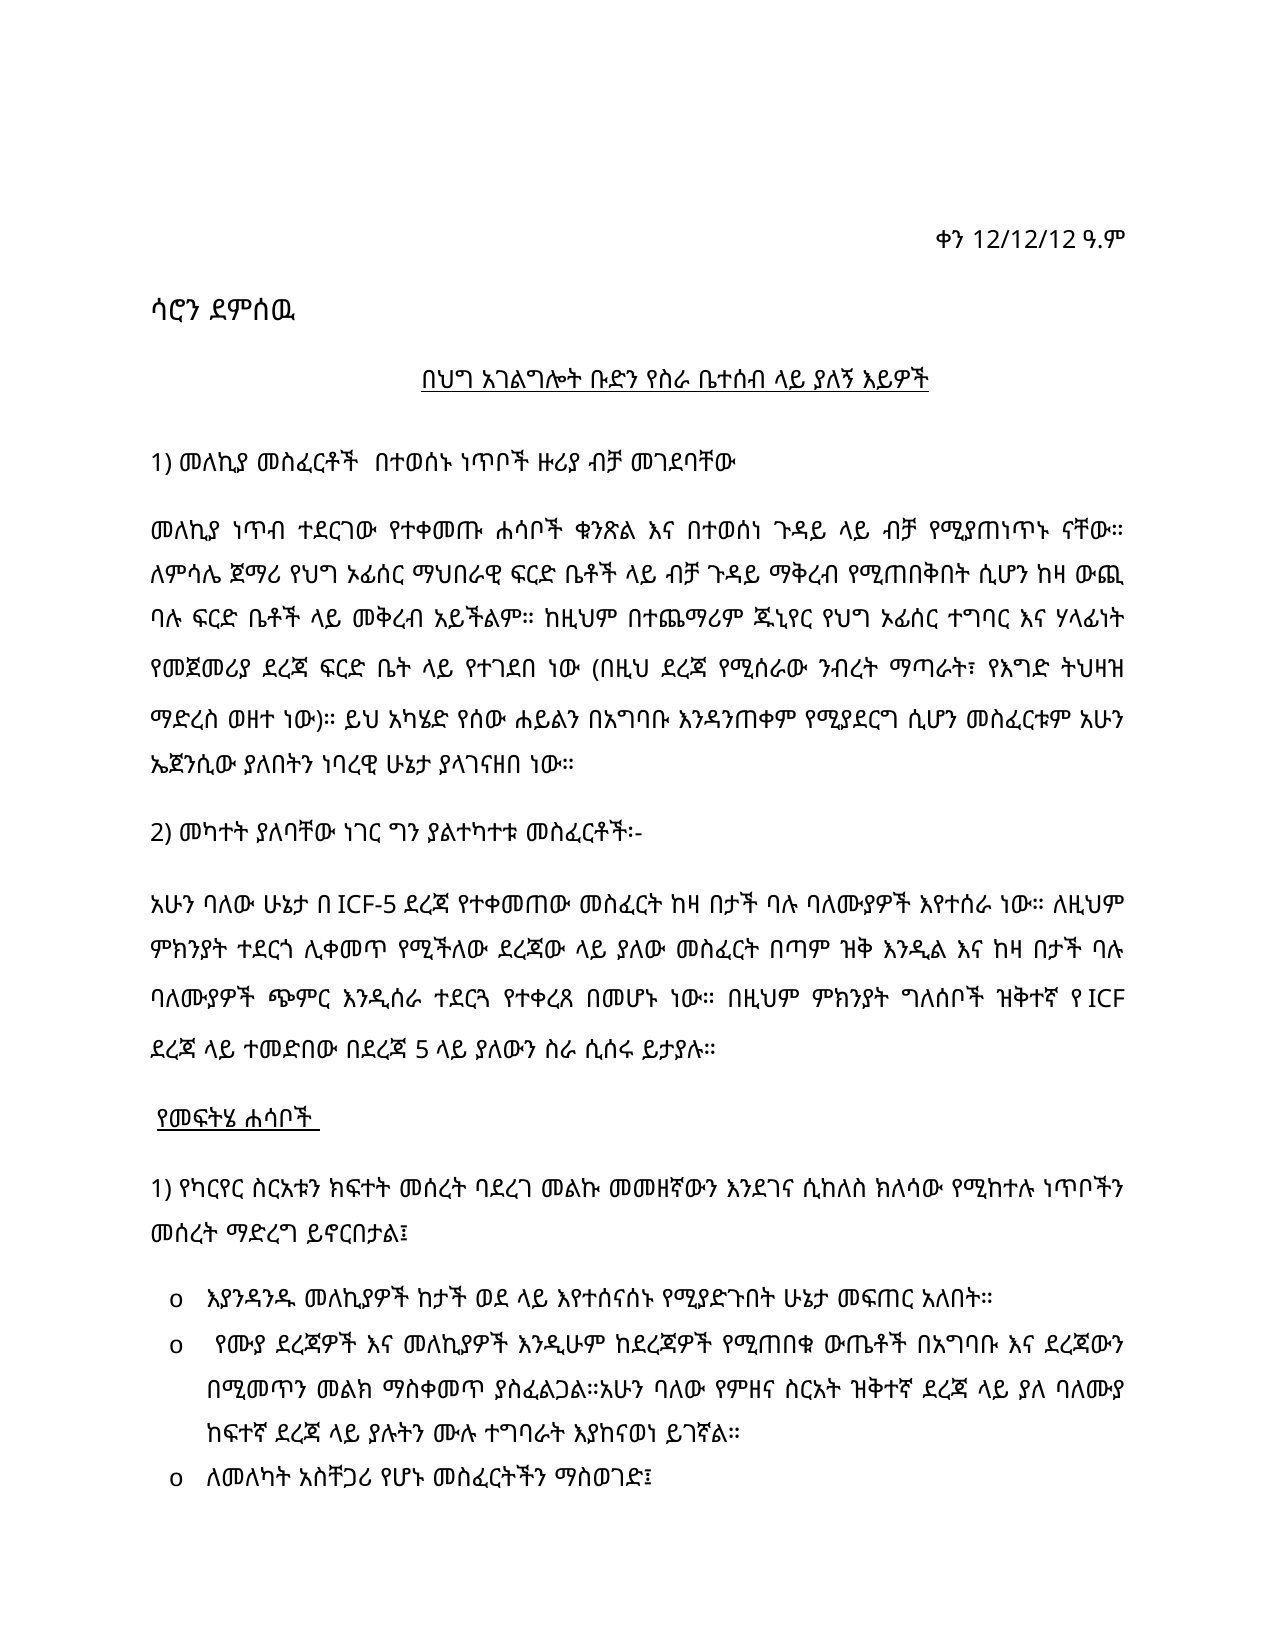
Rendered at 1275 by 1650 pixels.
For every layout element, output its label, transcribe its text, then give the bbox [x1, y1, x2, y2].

list እያንዳንዱ መለኪያዎች ከታች ወደ ላይ እየተሰናሰኑ የሚያድጉበት ሁኔታ መፍጠር አለበት። [169, 1284, 1125, 1315]
list የሙያ ደረጃዎች እና መለኪያዎች እንዲሁም ከደረጃዎች የሚጠበቁ ውጤቶች በአግባቡ እና ደረጃውን በሚመጥን መልክ ማስቀመጥ ያስፈልጋል።አሁን ባለው የምዘና ስርአት ዝቅተኛ ደረጃ ላይ ያለ ባለሙያ ከፍተኛ ደረጃ ላይ ያሉትን ሙሉ ተግባራት እያከናወነ ይገኛል። [169, 1330, 1125, 1448]
text ሳሮን ደምሰዉ [150, 294, 1125, 328]
text አሁን ባለው ሁኔታ በICF-5 ደረጃ የተቀመጠው መስፈርት ከዛ በታች ባሉ ባለሙያዎች እየተሰራ ነው። ለዚህም ምክንያት ተደርጎ ሊቀመጥ የሚችለው ደረጃው ላይ ያለው መስፈርት በጣም ዝቅ እንዲል እና ከዛ በታች ባሉ ባለሙያዎች ጭምር እንዲሰራ ተደርጓ የተቀረጸ በመሆኑ ነው። በዚህም ምክንያት ግለሰቦች ዝቅተኛ የICF ደረጃ ላይ ተመድበው በደረጃ 5 ላይ ያለውን ስራ ሲሰሩ ይታያሉ። [150, 886, 1125, 1066]
text 1) የካርየር ስርአቱን ክፍተት መሰረት ባደረገ መልኩ መመዘኛውን እንደገና ሲከለስ ክለሳው የሚከተሉ ነጥቦችን መሰረት ማድረግ ይኖርበታል፤ [150, 1171, 1125, 1249]
text 2) መካተት ያለባቸው ነገር ግን ያልተካተቱ መስፈርቶች፡- [150, 814, 1125, 848]
list ለመለካት አስቸጋሪ የሆኑ መስፈርትችን ማስወገድ፤ [169, 1463, 1125, 1494]
text የመፍትሄ ሐሳቦች [150, 1104, 1125, 1133]
text ቀን 12/12/12 ዓ.ም [150, 222, 1125, 256]
text 1) መለኪያ መስፈርቶች በተወሰኑ ነጥቦች ዙሪያ ብቻ መገደባቸው [150, 445, 1125, 479]
text መለኪያ ነጥብ ተደርገው የተቀመጡ ሐሳቦች ቁንጽል እና በተወሰነ ጉዳይ ላይ ብቻ የሚያጠነጥኑ ናቸው። ለምሳሌ ጀማሪ የህግ ኦፊሰር ማህበራዊ ፍርድ ቤቶች ላይ ብቻ ጉዳይ ማቅረብ የሚጠበቅበት ሲሆን ከዛ ውጪ ባሉ ፍርድ ቤቶች ላይ መቅረብ አይችልም። ከዚህም በተጨማሪም ጁኒየር የህግ ኦፊሰር ተግባር እና ሃላፊነት የመጀመሪያ ደረጃ ፍርድ ቤት ላይ የተገደበ ነው (በዚህ ደረጃ የሚሰራው ንብረት ማጣራት፣ የእግድ ትህዛዝ ማድረስ ወዘተ ነው)። ይህ አካሄድ የሰው ሐይልን በአግባቡ እንዳንጠቀም የሚያደርግ ሲሆን መስፈርቱም አሁን ኤጀንሲው ያለበትን ነባረዊ ሁኔታ ያላገናዘበ ነው። [150, 517, 1125, 779]
list በህግ አገልግሎት ቡድን የስራ ቤተሰብ ላይ ያለኝ እይዎች [225, 366, 1125, 395]
